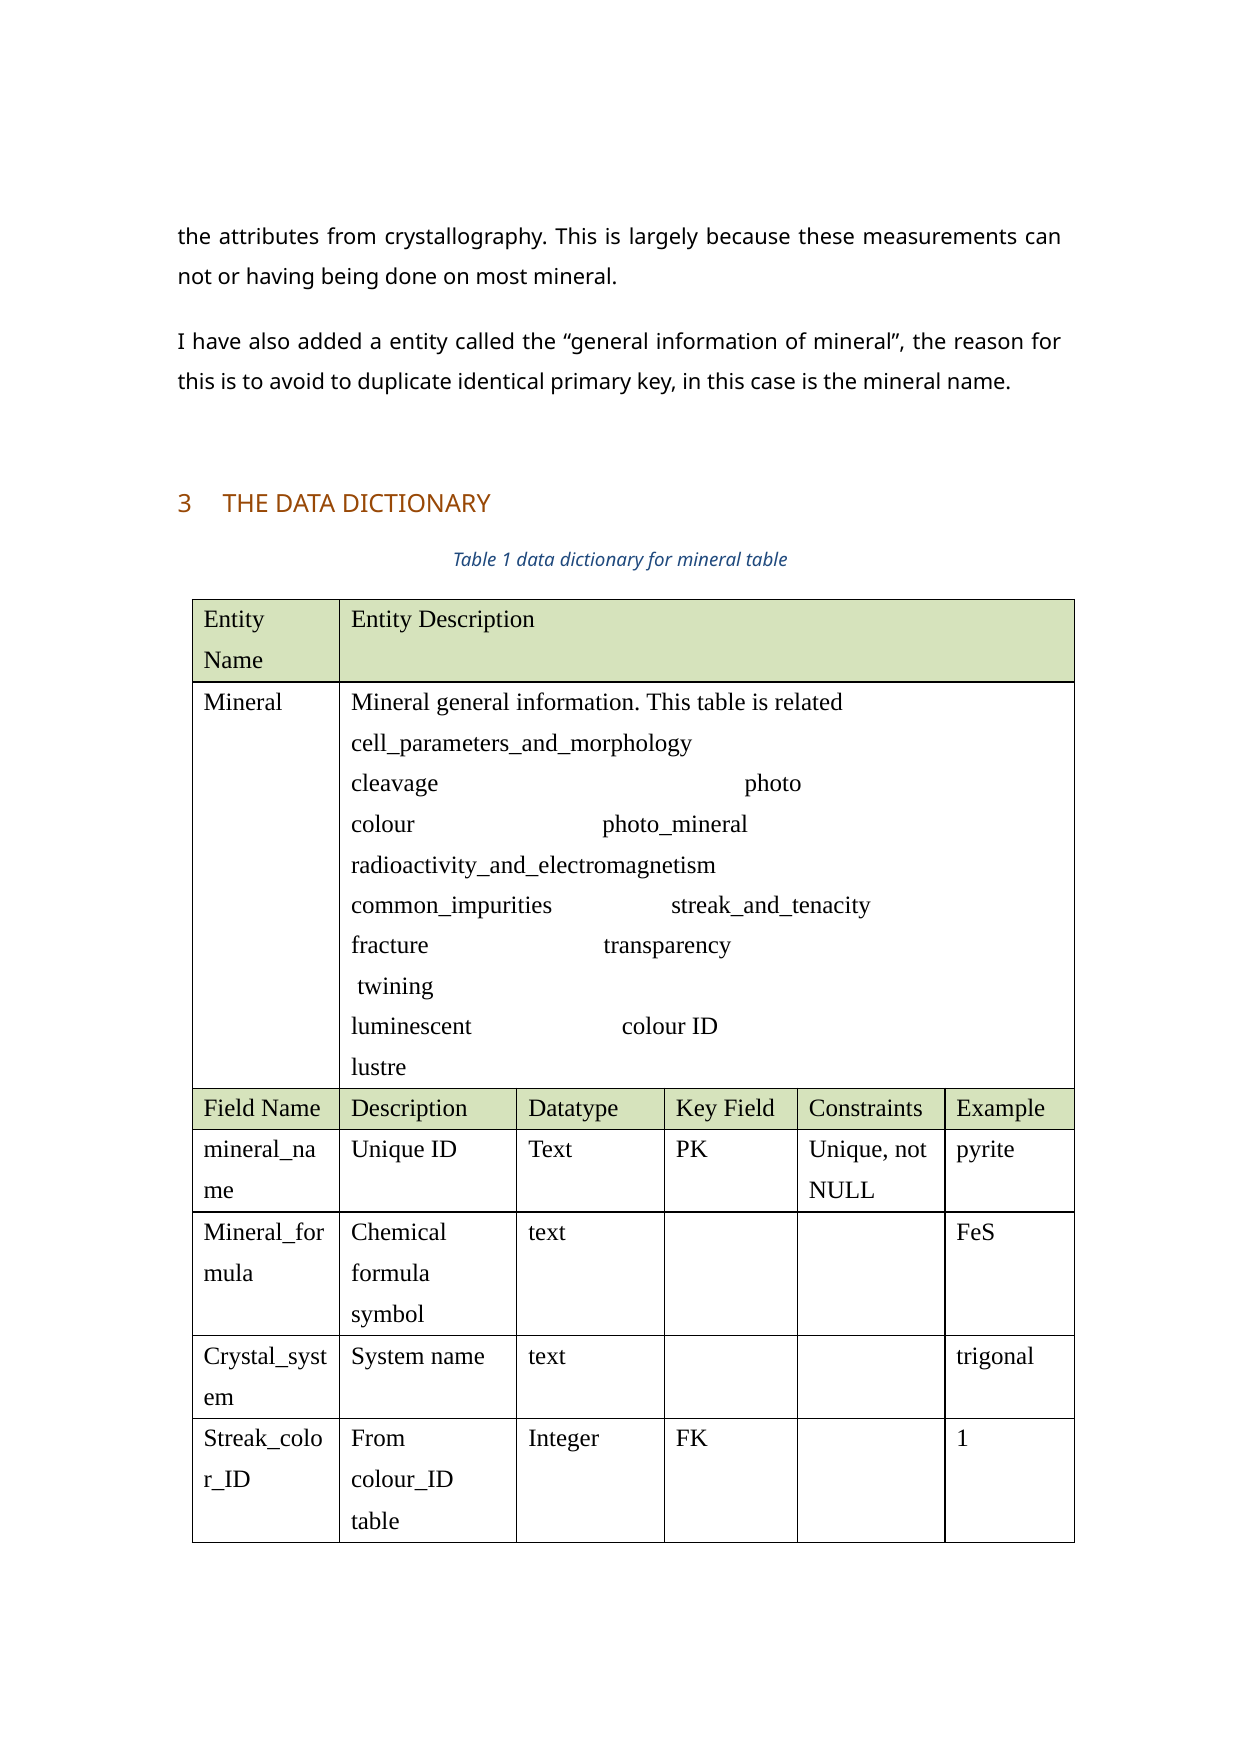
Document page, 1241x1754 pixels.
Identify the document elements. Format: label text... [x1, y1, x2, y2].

table_cell Unique, not NULL [798, 1130, 944, 1211]
table_cell Text [517, 1130, 664, 1211]
subtitle THE DATA DICTIONARY [177, 484, 1063, 521]
table_cell 1 [946, 1419, 1074, 1542]
table_cell [798, 1213, 944, 1335]
table_cell Mineral_formula [193, 1213, 339, 1335]
table_cell Description [340, 1089, 516, 1129]
table_cell [798, 1336, 944, 1418]
table_cell trigonal [946, 1336, 1074, 1418]
table_cell mineral_name [193, 1130, 339, 1211]
table_cell Streak_color_ID [193, 1419, 339, 1542]
table_cell FK [665, 1419, 797, 1542]
text I have also added a entity called the “general information of mineral”, the reason for this is to avoid to duplicate identical primary key, in this case is the mineral name. [177, 322, 1063, 400]
table_cell [798, 1419, 944, 1542]
table_cell [665, 1213, 797, 1335]
table_header Entity Description [340, 600, 1074, 681]
table_cell Constraints [798, 1089, 944, 1129]
table_cell FeS [946, 1213, 1074, 1335]
table_cell Mineral general information. This table is related cell_parameters_and_morphology cleavage photo colour photo_mineral radioactivity_and_electromagnetism common_impurities streak_and_tenacity fracture transparency twining luminescent colour ID lustre [340, 683, 1074, 1087]
table_cell Field Name [193, 1089, 339, 1129]
table_cell text [517, 1213, 664, 1335]
table_cell Unique ID [340, 1130, 516, 1211]
table_cell From colour_ID table [340, 1419, 516, 1542]
table_cell [665, 1336, 797, 1418]
table_cell Crystal_system [193, 1336, 339, 1418]
table_cell text [517, 1336, 664, 1418]
table_cell PK [665, 1130, 797, 1211]
table_cell Key Field [665, 1089, 797, 1129]
table_cell Datatype [517, 1089, 664, 1129]
table_cell Chemical formula symbol [340, 1213, 516, 1335]
table_cell Mineral [193, 683, 339, 1087]
table_cell Example [946, 1089, 1074, 1129]
table_cell Integer [517, 1419, 664, 1542]
table_cell pyrite [946, 1130, 1074, 1211]
table_header Entity Name [193, 600, 339, 681]
table_cell System name [340, 1336, 516, 1418]
